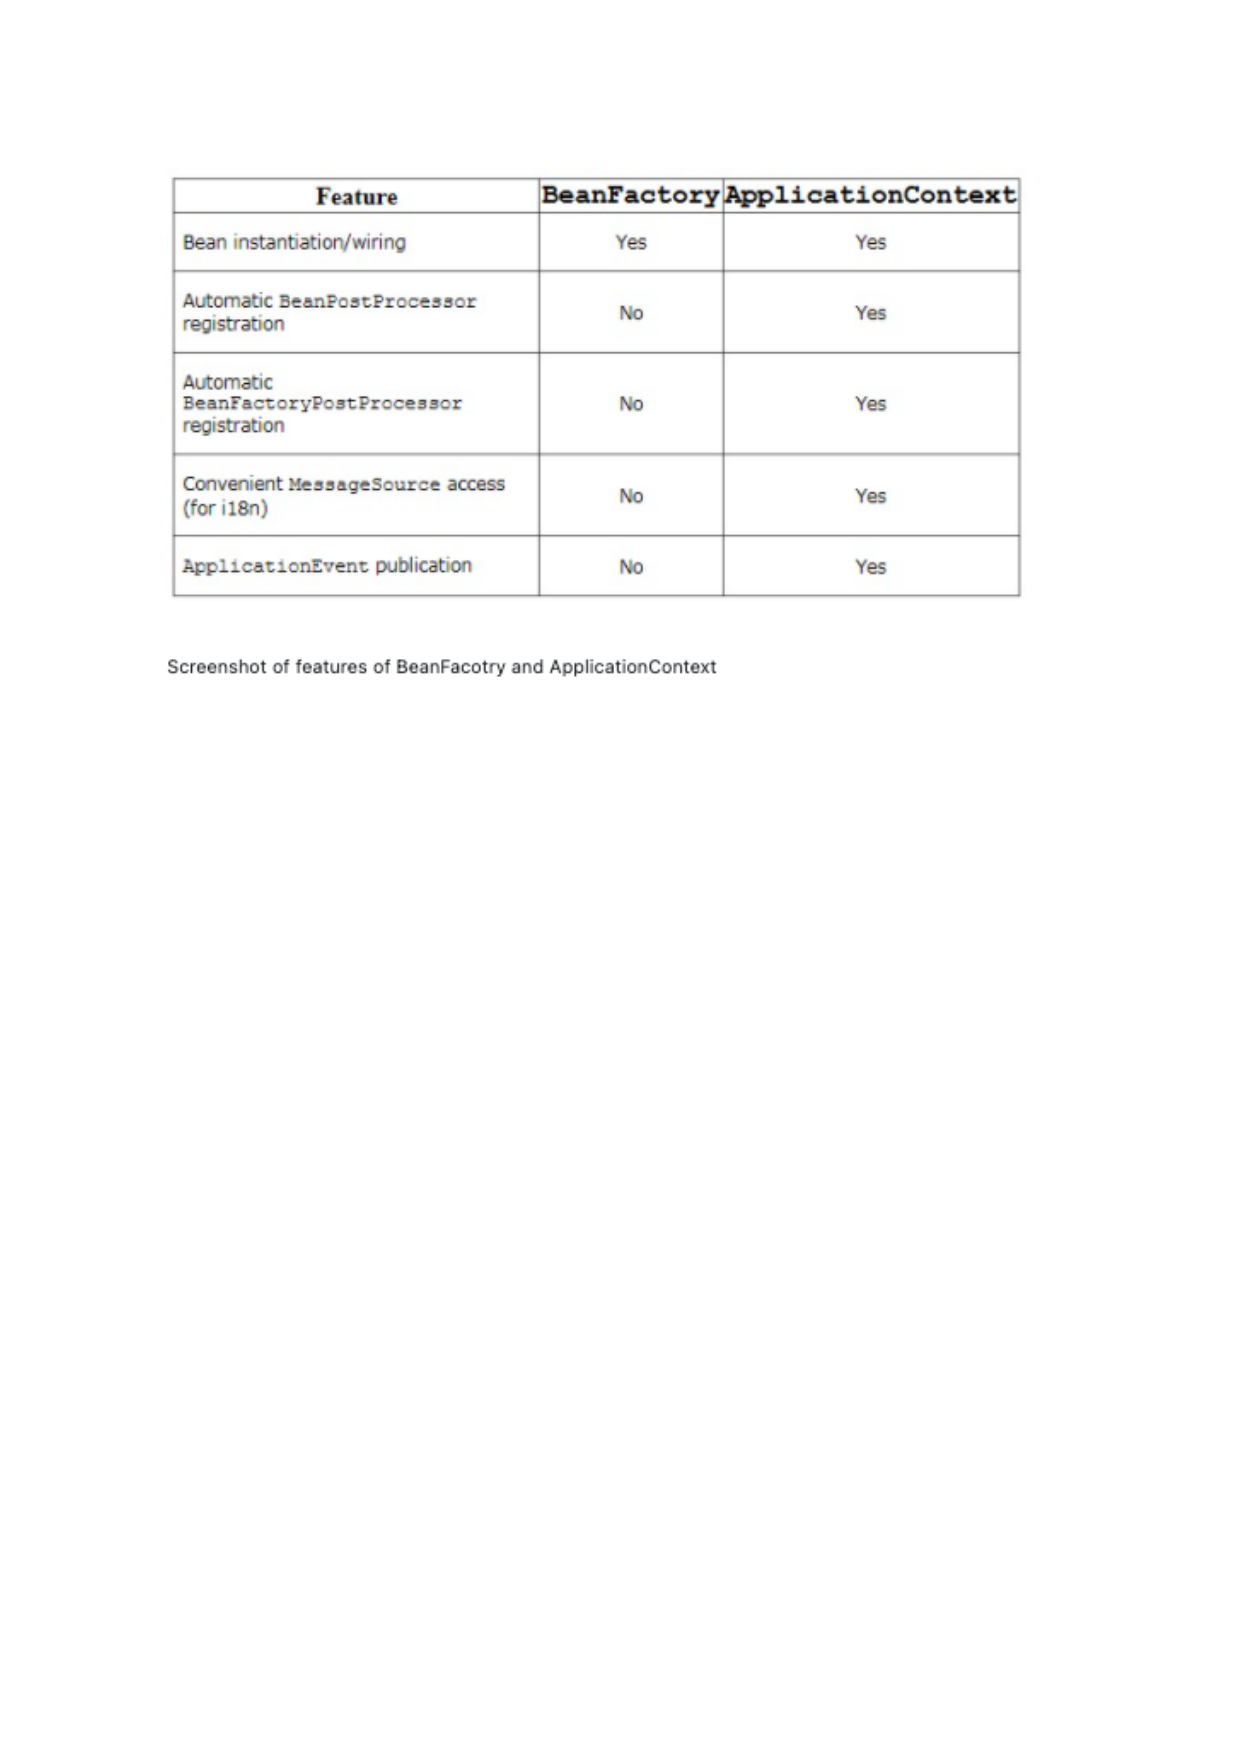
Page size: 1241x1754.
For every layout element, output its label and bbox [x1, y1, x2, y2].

picture [150, 150, 1090, 694]
